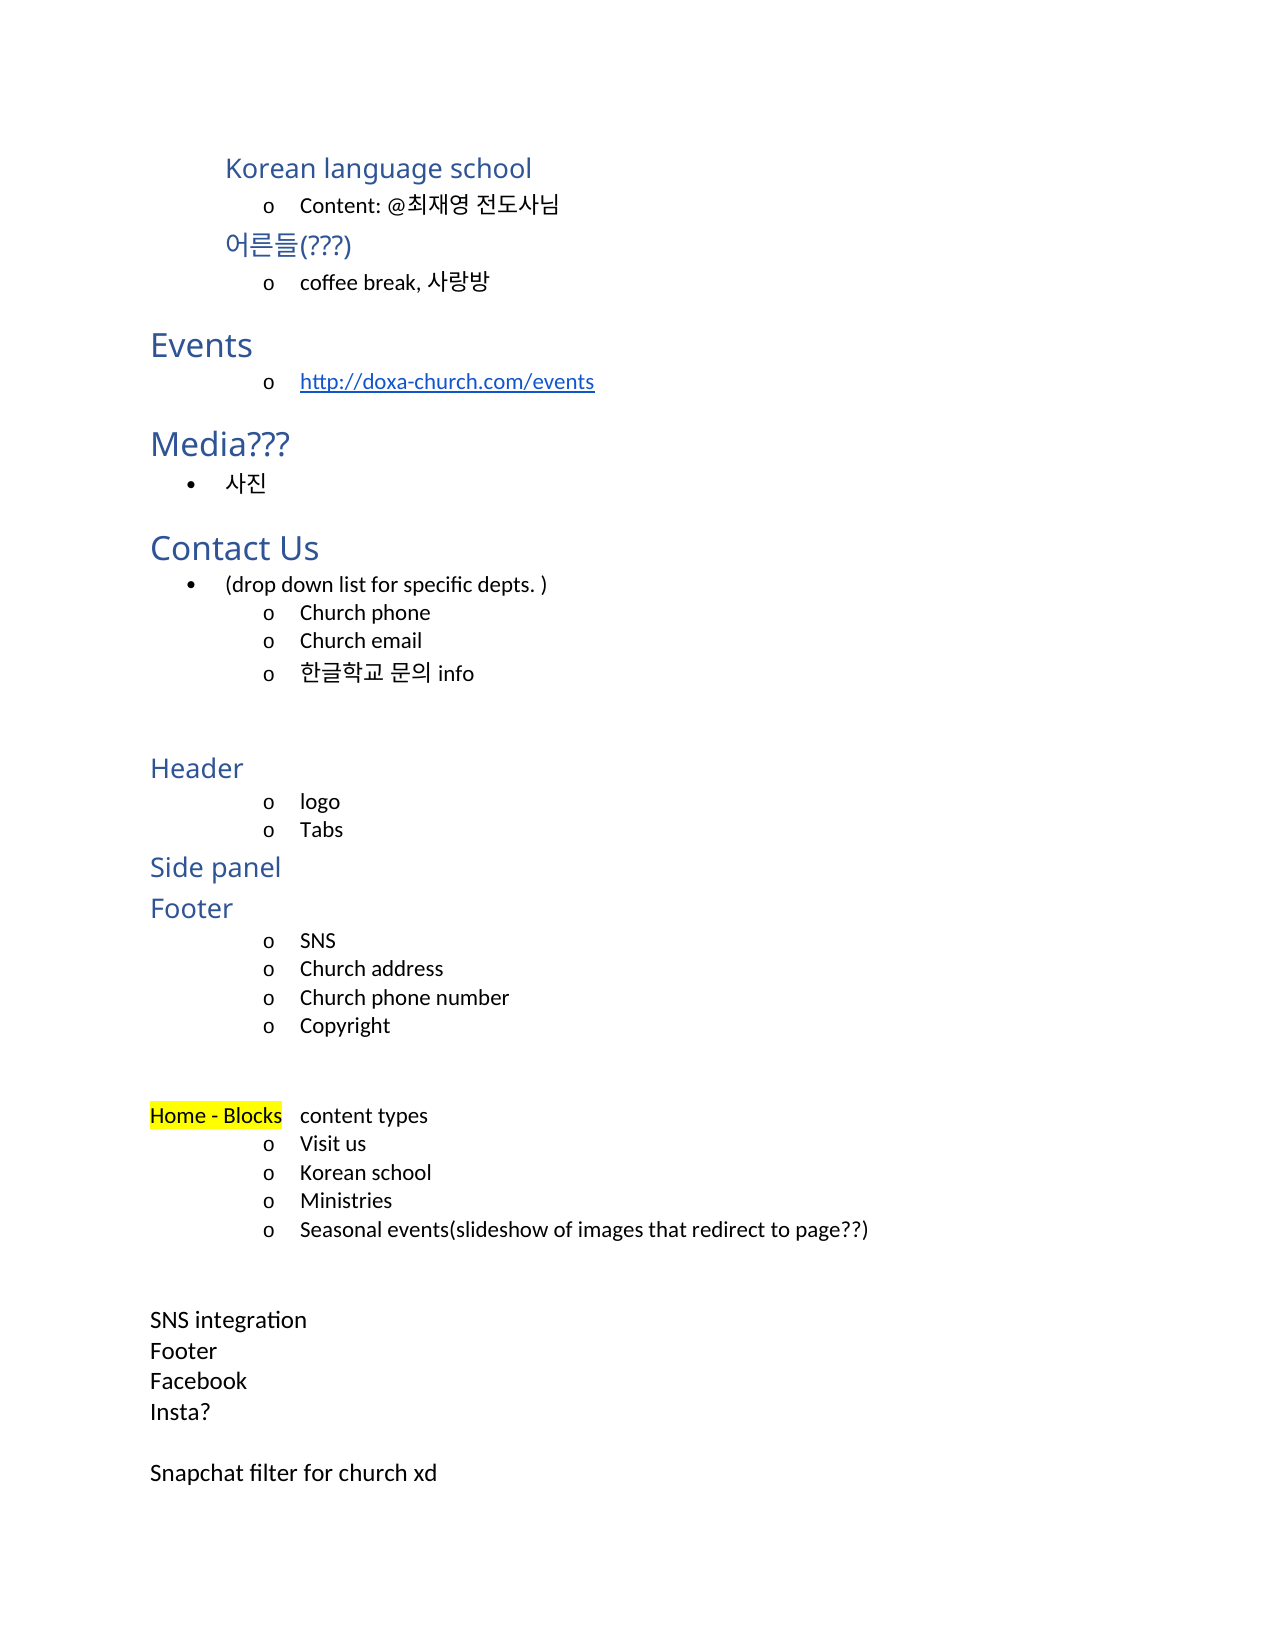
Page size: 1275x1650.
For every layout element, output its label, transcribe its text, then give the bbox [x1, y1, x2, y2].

subtitle Contact Us [150, 524, 1125, 570]
list http://doxa-church.com/events [262, 367, 1125, 396]
list Korean school [262, 1158, 1125, 1186]
list Seasonal events(slideshow of images that redirect to page??) [262, 1215, 1125, 1243]
list Content: @최재영 전도사님 [262, 187, 1125, 220]
list SNS [262, 926, 1125, 954]
list 사진 [187, 466, 1125, 499]
list logo [262, 787, 1125, 815]
list 한글학교 문의 info [262, 655, 1125, 688]
subtitle Side panel [150, 848, 1125, 885]
list Copyright [262, 1012, 1125, 1040]
subtitle Footer [150, 889, 1125, 926]
subtitle Header [150, 750, 1125, 787]
subtitle Korean language school [150, 150, 1125, 187]
list Church address [262, 954, 1125, 983]
list Visit us [262, 1129, 1125, 1158]
list Tabs [262, 815, 1125, 844]
list (drop down list for specific depts. ) [187, 570, 1125, 598]
text Home - Blocks content types [282, 1101, 1125, 1129]
text Footer [150, 1335, 1125, 1365]
list Ministries [262, 1186, 1125, 1215]
list Church phone number [262, 983, 1125, 1012]
list Church phone [262, 598, 1125, 626]
subtitle Events [150, 322, 1125, 367]
text Insta? [150, 1396, 1125, 1426]
list coffee break, 사랑방 [262, 264, 1125, 297]
list Church email [262, 626, 1125, 655]
text SNS integration [150, 1304, 1125, 1335]
subtitle 어른들(???) [150, 224, 1125, 264]
text Facebook [150, 1365, 1125, 1396]
text Snapchat filter for church xd [150, 1457, 1125, 1487]
subtitle Media??? [150, 421, 1125, 466]
